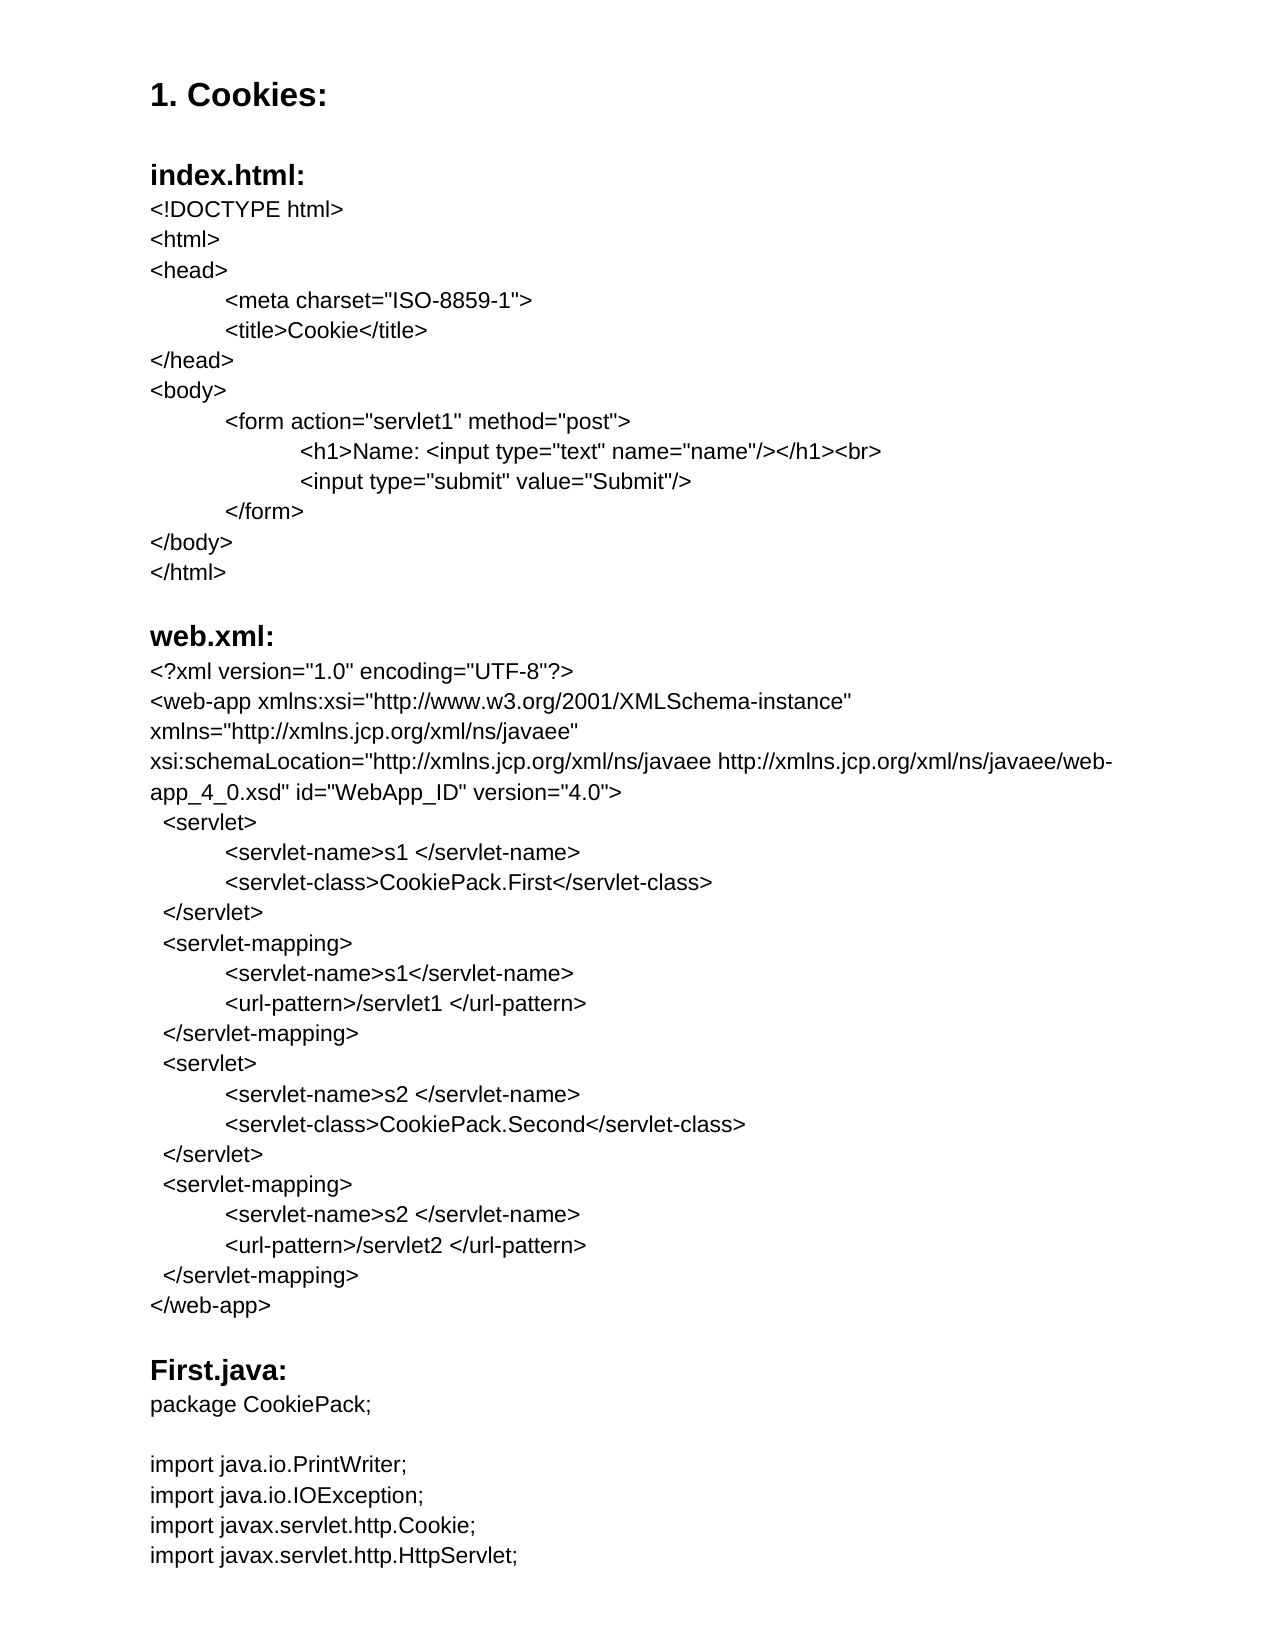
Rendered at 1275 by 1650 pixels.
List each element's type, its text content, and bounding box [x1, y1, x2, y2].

text import java.io.PrintWriter; [150, 1451, 1125, 1478]
text <url-pattern>/servlet1 </url-pattern> [150, 990, 1125, 1016]
text import java.io.IOException; [150, 1482, 1125, 1508]
text import javax.servlet.http.HttpServlet; [150, 1542, 1125, 1568]
text </servlet-mapping> [150, 1020, 1125, 1047]
text <html> [150, 226, 1125, 253]
text <servlet-name>s2 </servlet-name> [150, 1201, 1125, 1228]
text </servlet-mapping> [150, 1262, 1125, 1288]
text index.html: [150, 158, 1125, 191]
text package CookiePack; [150, 1391, 1125, 1417]
text <!DOCTYPE html> [150, 196, 1125, 223]
text <servlet-class>CookiePack.Second</servlet-class> [150, 1111, 1125, 1137]
text <body> [150, 377, 1125, 404]
text <servlet-name>s1 </servlet-name> [150, 839, 1125, 865]
text <form action="servlet1" method="post"> [225, 408, 1125, 434]
text <web-app xmlns:xsi="http://www.w3.org/2001/XMLSchema-instance" xmlns="http://xmlns.jcp.org/xml/ns/javaee" xsi:schemaLocation="http://xmlns.jcp.org/xml/ns/javaee http://xmlns.jcp.org/xml/ns/javaee/web-app_4_0.xsd" id="WebApp_ID" version="4.0"> [150, 688, 1125, 805]
text <servlet-class>CookiePack.First</servlet-class> [150, 869, 1125, 896]
text <head> [150, 257, 1125, 283]
text <servlet-name>s1</servlet-name> [150, 960, 1125, 986]
text <servlet-mapping> [150, 1171, 1125, 1198]
text <h1>Name: <input type="text" name="name"/></h1><br> [225, 438, 1125, 464]
text </servlet> [150, 1141, 1125, 1167]
text <servlet-name>s2 </servlet-name> [150, 1081, 1125, 1107]
text 1. Cookies: [150, 75, 1125, 113]
text </head> [150, 347, 1125, 374]
text <?xml version="1.0" encoding="UTF-8"?> [150, 658, 1125, 684]
text </form> [225, 498, 1125, 525]
text </web-app> [150, 1292, 1125, 1318]
text <url-pattern>/servlet2 </url-pattern> [150, 1232, 1125, 1258]
text </html> [150, 559, 1125, 585]
text import javax.servlet.http.Cookie; [150, 1512, 1125, 1538]
text <servlet> [150, 809, 1125, 835]
text </servlet> [150, 899, 1125, 926]
text </body> [150, 528, 1125, 555]
text First.java: [150, 1352, 1125, 1386]
text <servlet> [150, 1050, 1125, 1077]
text <input type="submit" value="Submit"/> [225, 468, 1125, 494]
text <servlet-mapping> [150, 929, 1125, 956]
text web.xml: [150, 619, 1125, 653]
text <meta charset="ISO-8859-1"> [225, 287, 1125, 313]
text <title>Cookie</title> [225, 317, 1125, 343]
